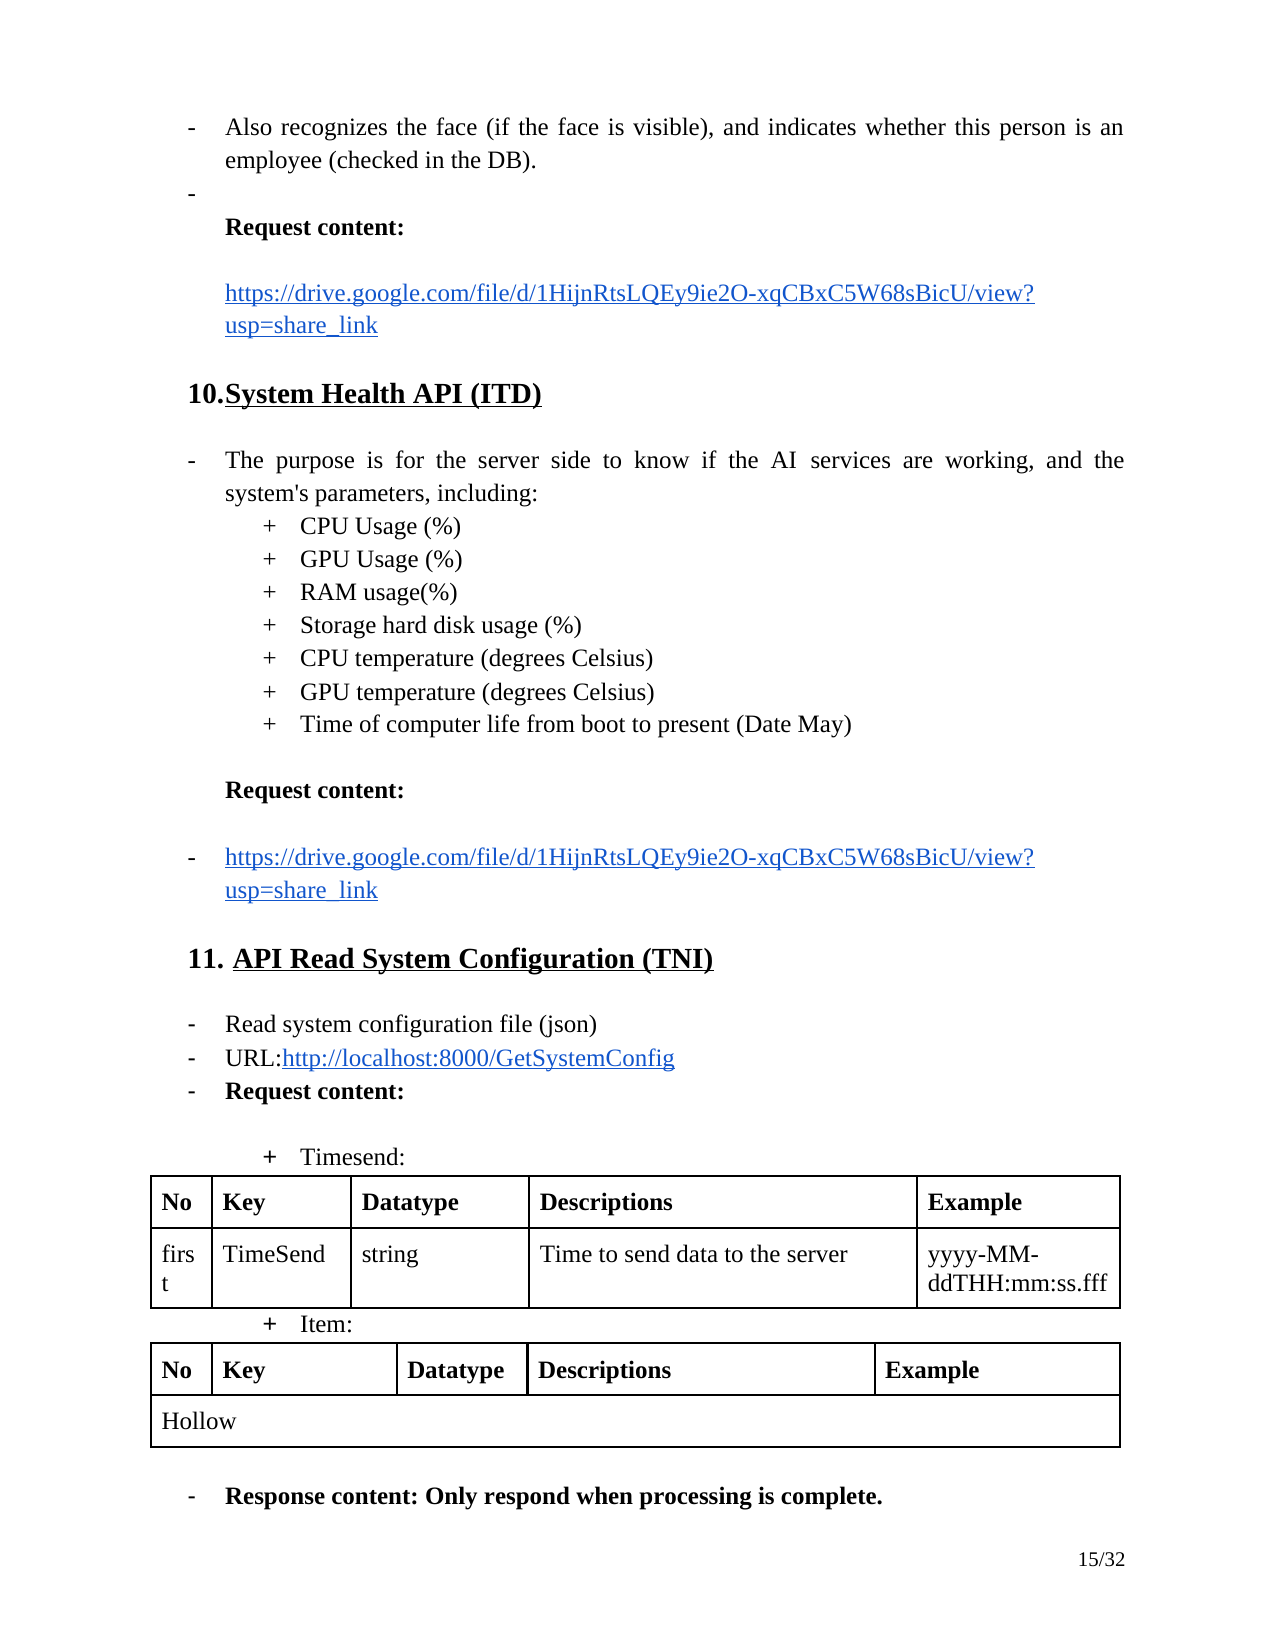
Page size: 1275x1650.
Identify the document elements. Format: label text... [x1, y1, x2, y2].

list Read system configuration file (json) [187, 1009, 1125, 1038]
table_header No [152, 1177, 211, 1227]
subtitle API Read System Configuration (TNI) [187, 941, 1125, 974]
table_header Key [213, 1344, 396, 1394]
text Request content: [225, 776, 1125, 804]
list Storage hard disk usage (%) [262, 611, 1125, 639]
table_header Example [918, 1177, 1119, 1227]
list GPU Usage (%) [262, 544, 1125, 573]
list CPU temperature (degrees Celsius) [262, 643, 1125, 672]
list https://drive.google.com/file/d/1HijnRtsLQEy9ie2O-xqCBxC5W68sBicU/view?usp=share_link [187, 842, 1125, 903]
table_cell string [352, 1229, 528, 1307]
table_cell yyyy-MM- ddTHH:mm:ss.fff [918, 1229, 1119, 1307]
text Request content: [225, 212, 1125, 240]
table_cell Time to send data to the server [530, 1229, 916, 1307]
subtitle System Health API (ITD) [187, 377, 1125, 410]
list Time of computer life from boot to present (Date May) [262, 709, 1125, 738]
table_cell first [152, 1229, 211, 1307]
list CPU Usage (%) [262, 511, 1125, 540]
table_header Datatype [352, 1177, 528, 1227]
table_header No [152, 1344, 211, 1394]
list RAM usage(%) [262, 577, 1125, 606]
table_header Descriptions [530, 1177, 916, 1227]
list Also recognizes the face (if the face is visible), and indicates whether this person is an employee (checked in the DB). [187, 112, 1125, 174]
table_header Key [213, 1177, 350, 1227]
table_header Descriptions [529, 1344, 874, 1394]
table_header Datatype [398, 1344, 526, 1394]
table_header Example [876, 1344, 1119, 1394]
text https://drive.google.com/file/d/1HijnRtsLQEy9ie2O-xqCBxC5W68sBicU/view?usp=share_link [225, 278, 1125, 339]
list Timesend: [262, 1142, 1125, 1171]
list URL:http://localhost:8000/GetSystemConfig [187, 1043, 1125, 1071]
table_cell TimeSend [213, 1229, 350, 1307]
list Item: [262, 1309, 1125, 1338]
list Request content: [187, 1076, 1125, 1104]
table_cell Hollow [152, 1396, 1119, 1446]
list The purpose is for the server side to know if the AI ​​services are working, and the system's parameters, including: [187, 445, 1125, 507]
list GPU temperature (degrees Celsius) [262, 677, 1125, 705]
list Response content: Only respond when processing is complete. [187, 1481, 1125, 1509]
